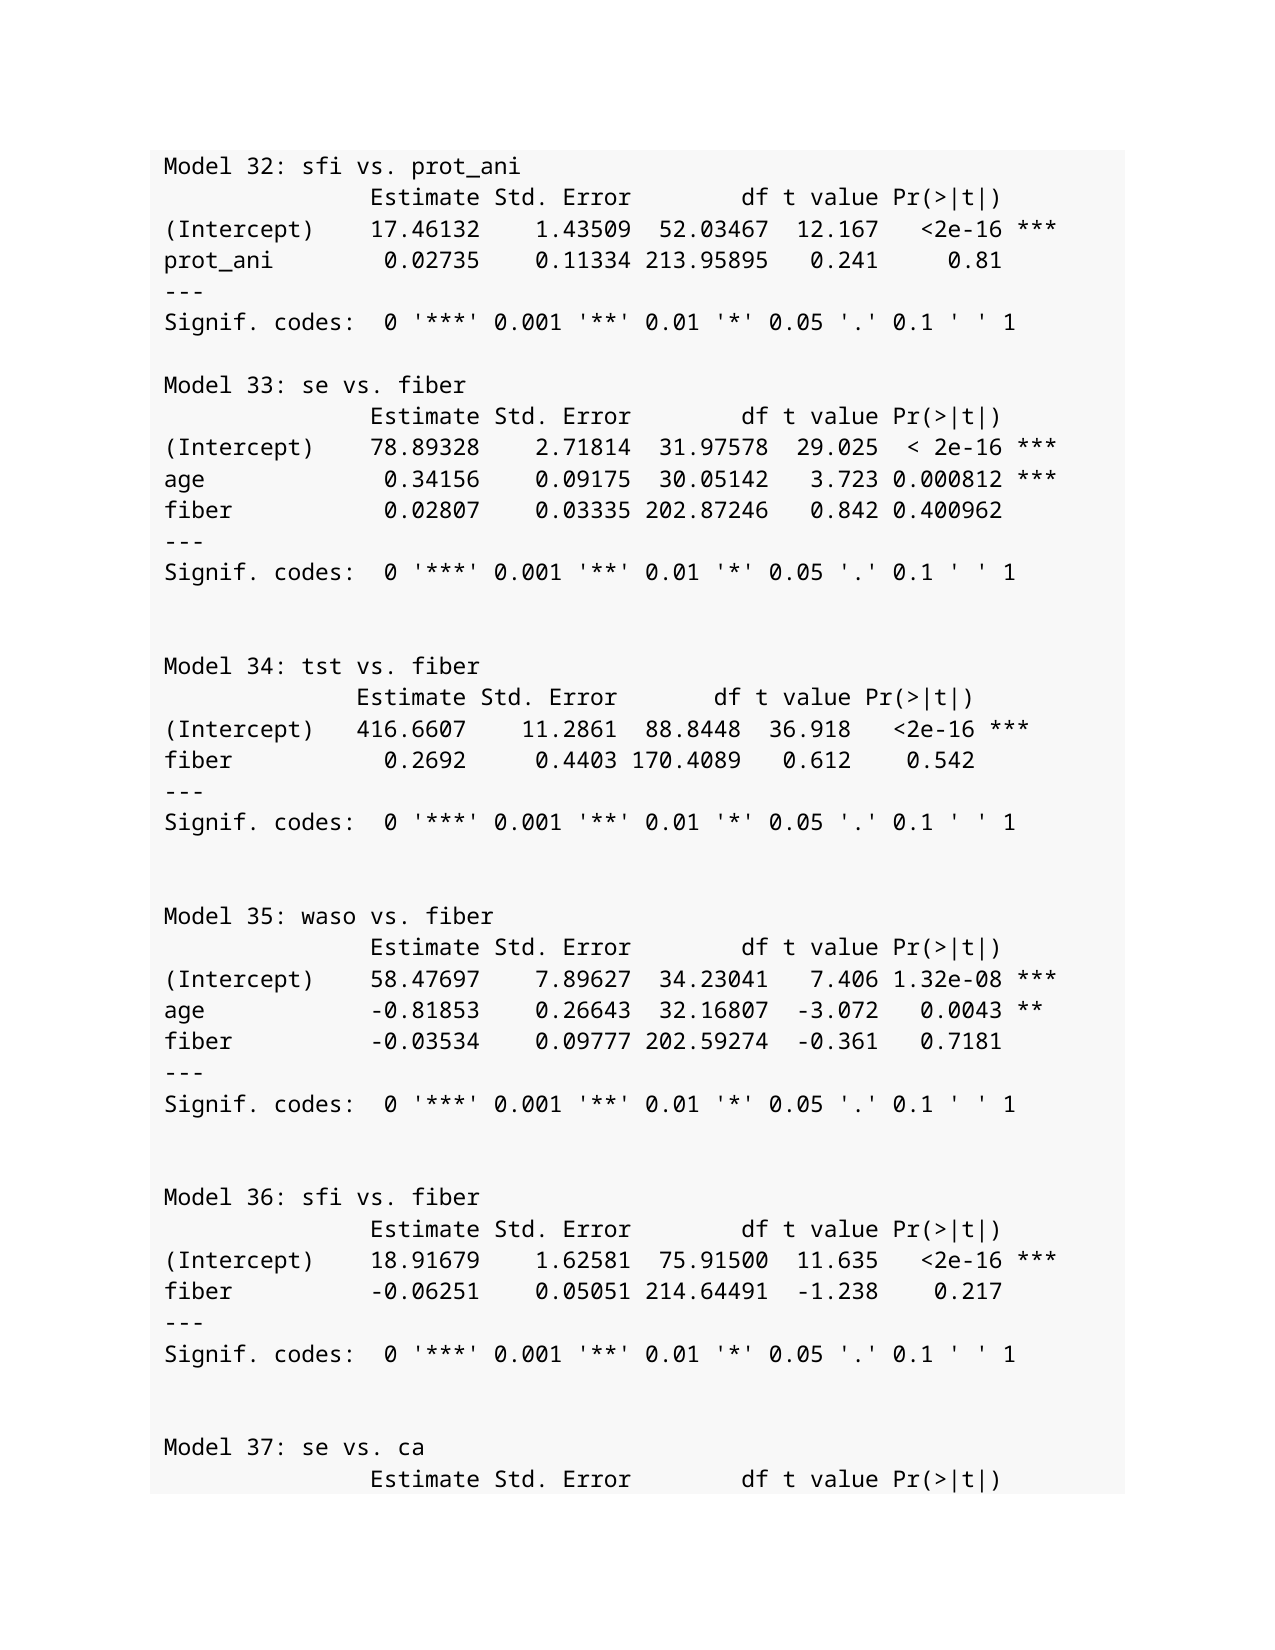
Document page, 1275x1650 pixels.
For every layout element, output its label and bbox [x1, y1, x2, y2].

text [150, 150, 1125, 1494]
